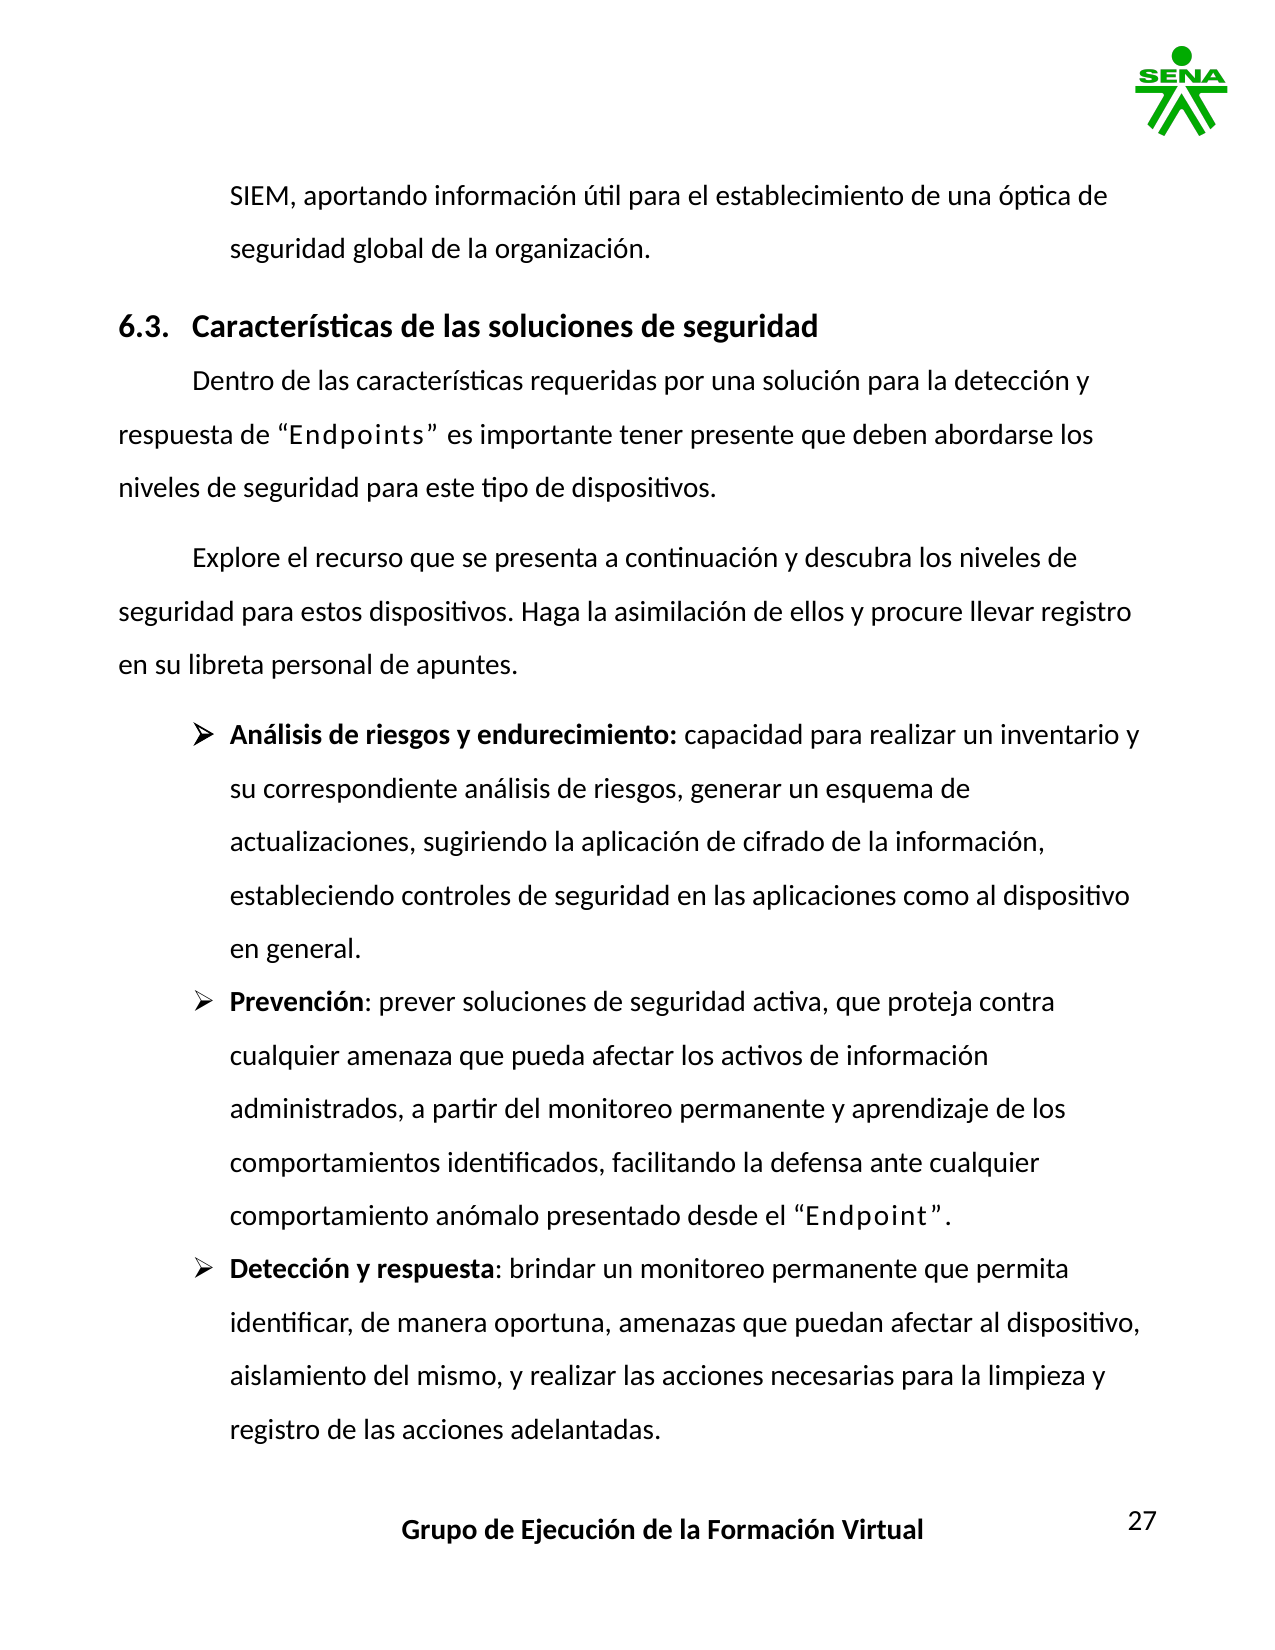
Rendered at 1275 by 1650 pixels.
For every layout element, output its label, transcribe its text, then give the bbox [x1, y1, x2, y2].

text Dentro de las características requeridas por una solución para la detección y respuesta de “Endpoints” es importante tener presente que deben abordarse los niveles de seguridad para este tipo de dispositivos. [118, 362, 1157, 505]
list Detección y respuesta: brindar un monitoreo permanente que permita identificar, de manera oportuna, amenazas que puedan afectar al dispositivo, aislamiento del mismo, y realizar las acciones necesarias para la limpieza y registro de las acciones adelantadas. [192, 1251, 1157, 1447]
picture [1135, 46, 1228, 136]
text Explore el recurso que se presenta a continuación y descubra los niveles de seguridad para estos dispositivos. Haga la asimilación de ellos y procure llevar registro en su libreta personal de apuntes. [118, 539, 1157, 682]
list Análisis de riesgos y endurecimiento: capacidad para realizar un inventario y su correspondiente análisis de riesgos, generar un esquema de actualizaciones, sugiriendo la aplicación de cifrado de la información, estableciendo controles de seguridad en las aplicaciones como al dispositivo en general. [192, 716, 1157, 966]
list Prevención: prever soluciones de seguridad activa, que proteja contra cualquier amenaza que pueda afectar los activos de información administrados, a partir del monitoreo permanente y aprendizaje de los comportamientos identificados, facilitando la defensa ante cualquier comportamiento anómalo presentado desde el “Endpoint”. [192, 983, 1157, 1233]
subtitle Características de las soluciones de seguridad [118, 305, 1157, 346]
